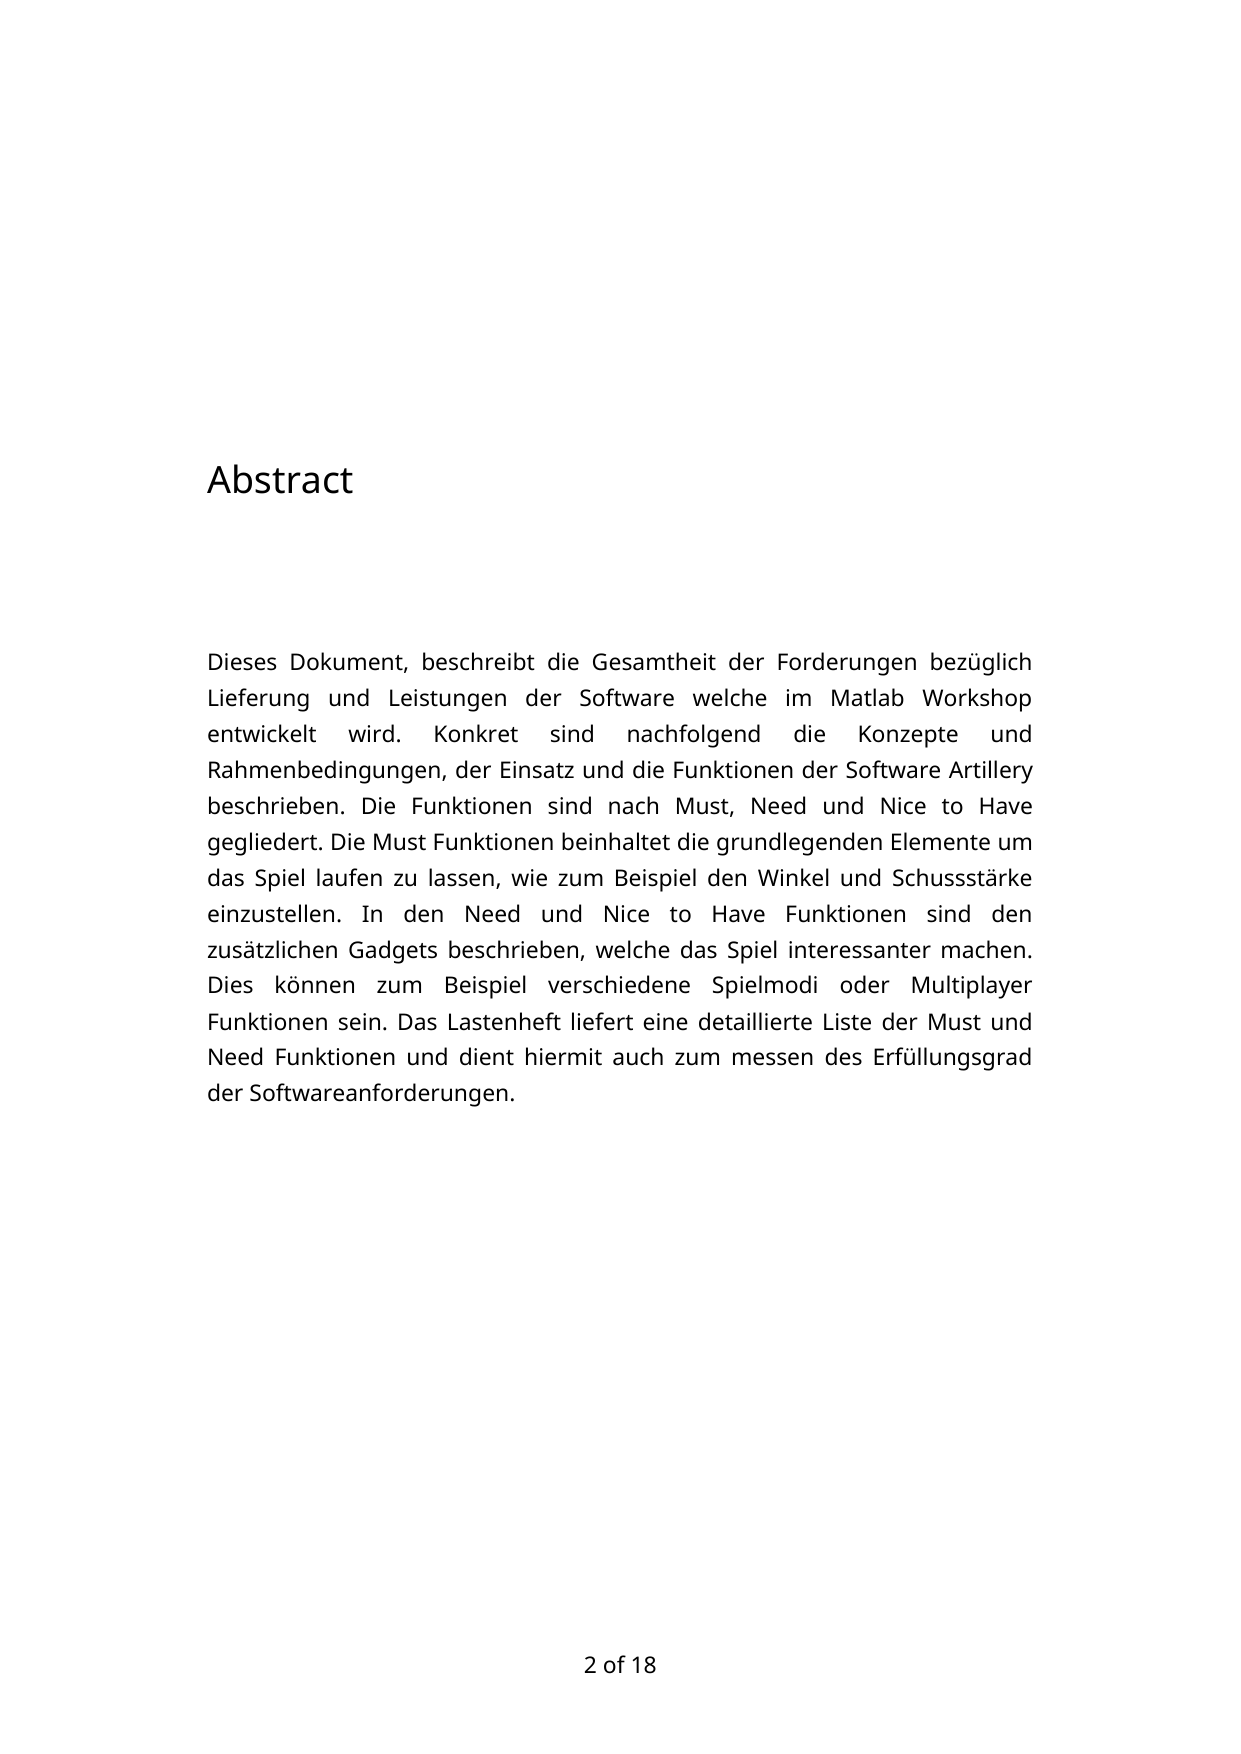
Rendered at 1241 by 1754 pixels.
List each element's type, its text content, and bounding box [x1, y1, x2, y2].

text Abstract [207, 453, 1033, 504]
text Dieses Dokument, beschreibt die Gesamtheit der Forderungen bezüglich Lieferung und Leistungen der Software welche im Matlab Workshop entwickelt wird. Konkret sind nachfolgend die Konzepte und Rahmenbedingungen, der Einsatz und die Funktionen der Software Artillery beschrieben. Die Funktionen sind nach Must, Need und Nice to Have gegliedert. Die Must Funktionen beinhaltet die grundlegenden Elemente um das Spiel laufen zu lassen, wie zum Beispiel den Winkel und Schussstärke einzustellen. In den Need und Nice to Have Funktionen sind den zusätzlichen Gadgets beschrieben, welche das Spiel interessanter machen. Dies können zum Beispiel verschiedene Spielmodi oder Multiplayer Funktionen sein. Das Lastenheft liefert eine detaillierte Liste der Must und Need Funktionen und dient hiermit auch zum messen des Erfüllungsgrad der Softwareanforderungen. [207, 646, 1033, 1108]
